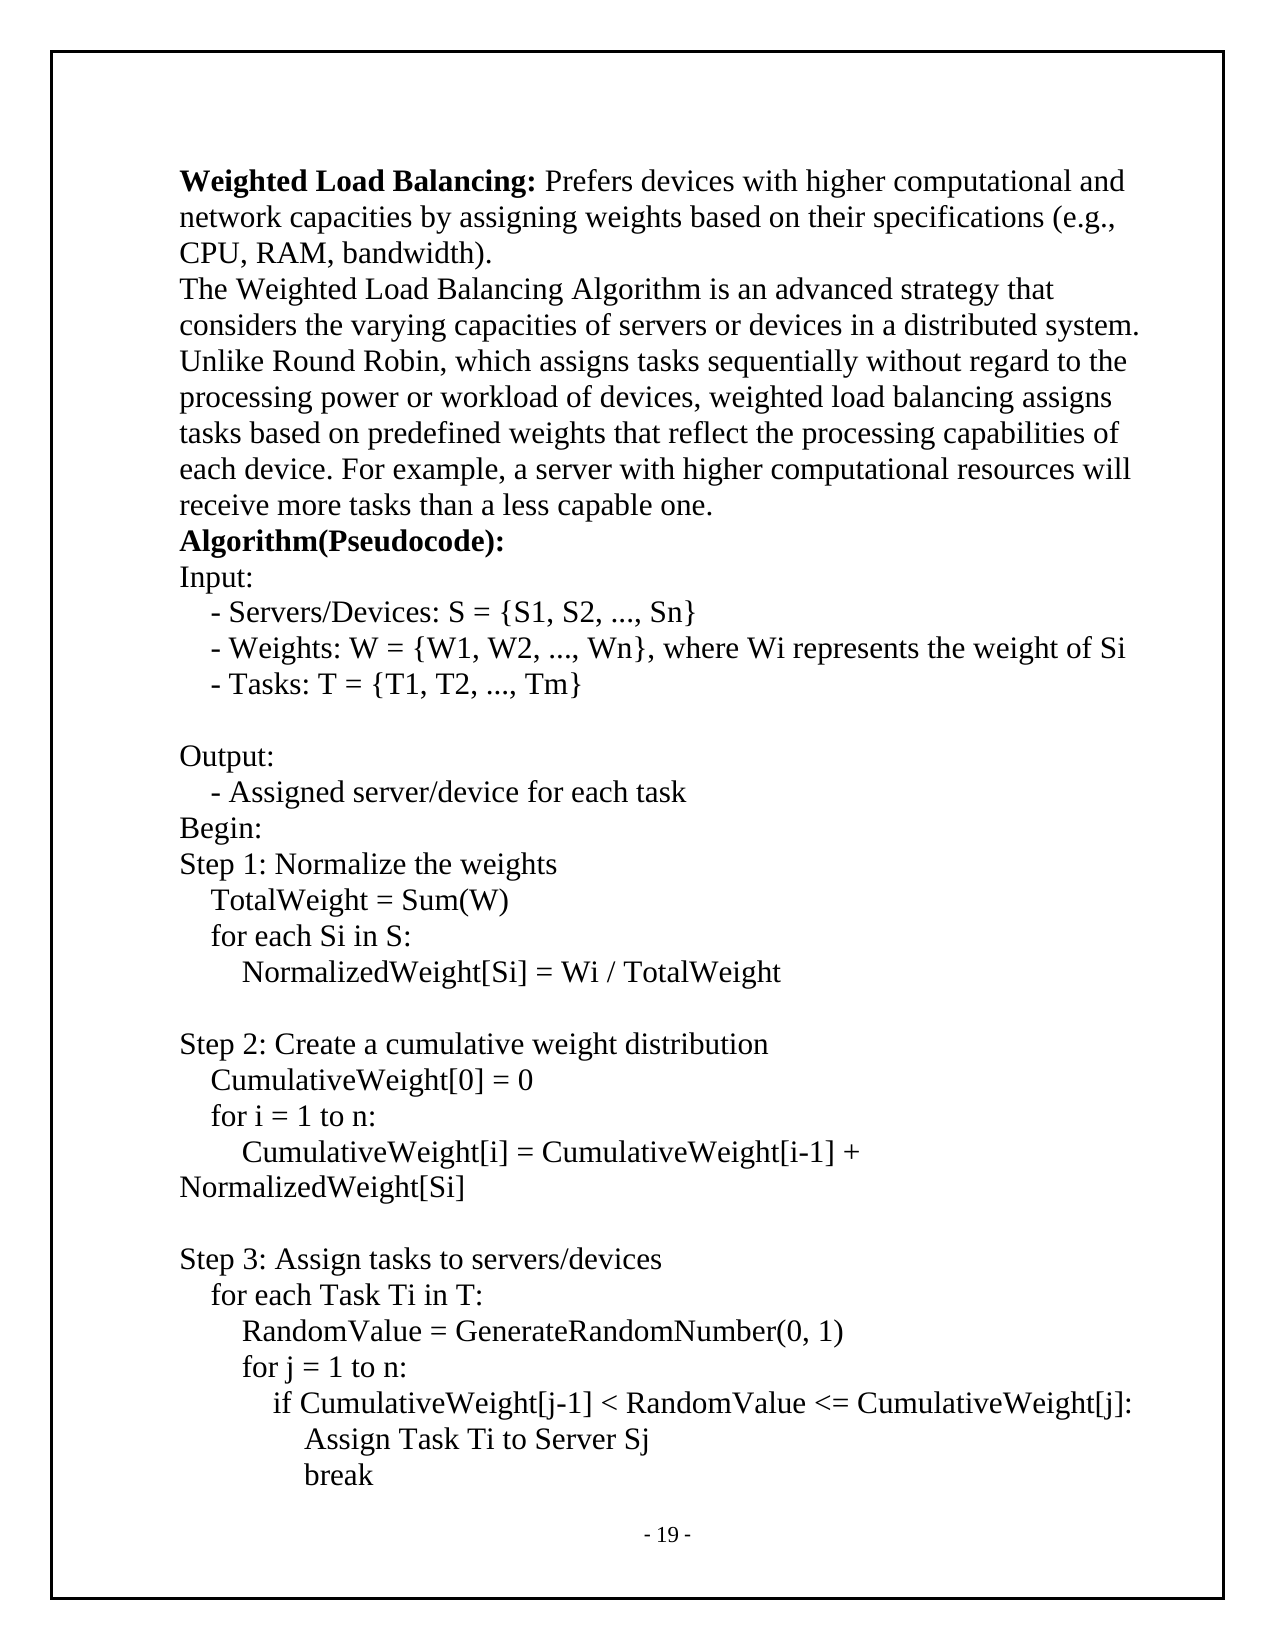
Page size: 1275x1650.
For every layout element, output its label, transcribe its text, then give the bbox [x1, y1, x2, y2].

text - Servers/Devices: S = {S1, S2, ..., Sn} [179, 594, 1150, 630]
text Step 2: Create a cumulative weight distribution [179, 1025, 1150, 1061]
text - Tasks: T = {T1, T2, ..., Tm} [179, 666, 1150, 702]
text - Weights: W = {W1, W2, ..., Wn}, where Wi represents the weight of Si [179, 630, 1150, 666]
text NormalizedWeight[Si] = Wi / TotalWeight [179, 953, 1150, 989]
text CumulativeWeight[0] = 0 [179, 1061, 1150, 1097]
text - Assigned server/device for each task [179, 773, 1150, 809]
text Step 1: Normalize the weights [179, 845, 1150, 881]
text for each Si in S: [179, 917, 1150, 953]
text The Weighted Load Balancing Algorithm is an advanced strategy that considers the varying capacities of servers or devices in a distributed system. Unlike Round Robin, which assigns tasks sequentially without regard to the processing power or workload of devices, weighted load balancing assigns tasks based on predefined weights that reflect the processing capabilities of each device. For example, a server with higher computational resources will receive more tasks than a less capable one. [179, 270, 1150, 522]
text TotalWeight = Sum(W) [179, 881, 1150, 917]
text Step 3: Assign tasks to servers/devices [179, 1241, 1150, 1277]
text break [179, 1456, 1150, 1492]
text if CumulativeWeight[j-1] < RandomValue <= CumulativeWeight[j]: [179, 1384, 1150, 1420]
text Assign Task Ti to Server Sj [179, 1420, 1150, 1456]
text RandomValue = GenerateRandomNumber(0, 1) [179, 1312, 1150, 1348]
text for i = 1 to n: [179, 1097, 1150, 1133]
text Begin: [179, 809, 1150, 845]
text Output: [179, 737, 1150, 773]
text CumulativeWeight[i] = CumulativeWeight[i-1] + NormalizedWeight[Si] [179, 1133, 1150, 1205]
text Weighted Load Balancing: Prefers devices with higher computational and network capacities by assigning weights based on their specifications (e.g., CPU, RAM, bandwidth). [179, 162, 1150, 270]
text for each Task Ti in T: [179, 1277, 1150, 1312]
text Input: [179, 558, 1150, 594]
text Algorithm(Pseudocode): [179, 522, 1150, 558]
text for j = 1 to n: [179, 1348, 1150, 1384]
